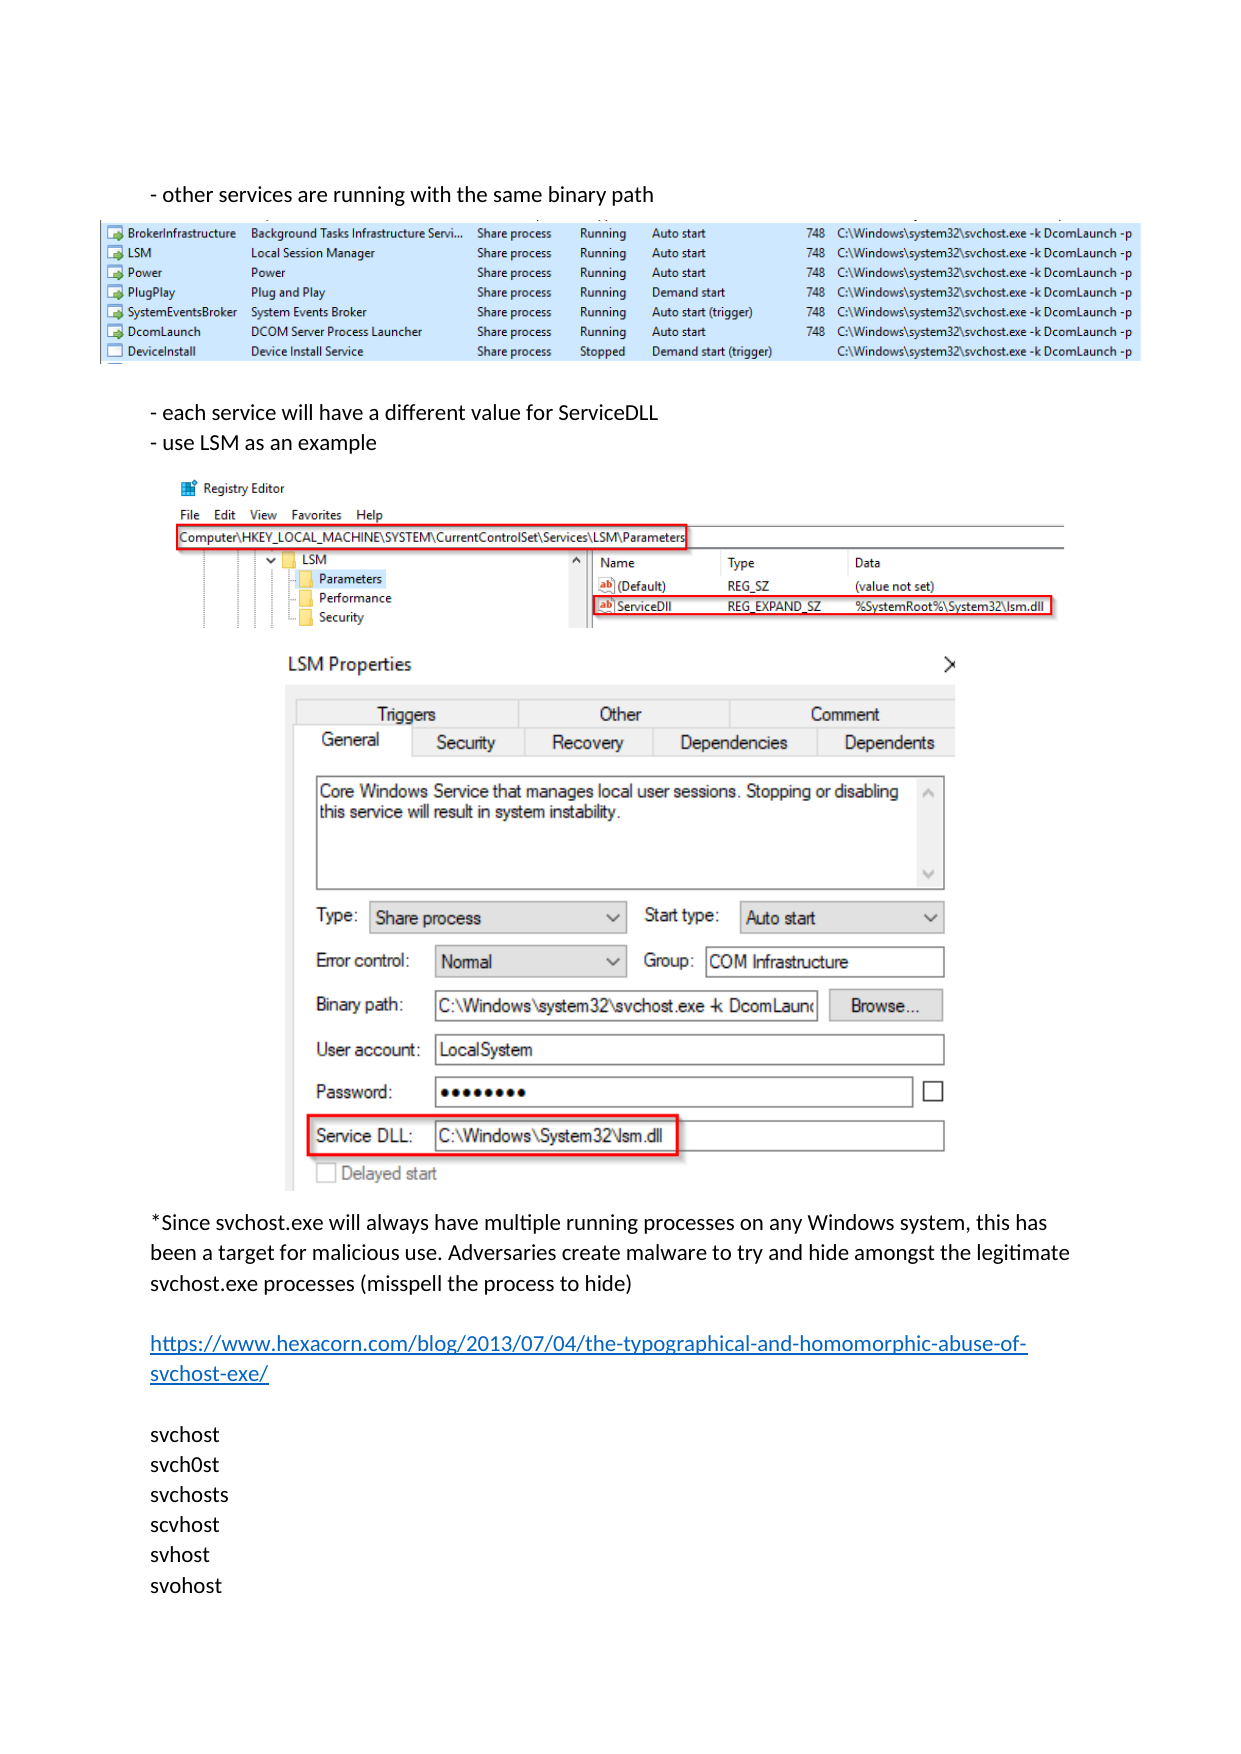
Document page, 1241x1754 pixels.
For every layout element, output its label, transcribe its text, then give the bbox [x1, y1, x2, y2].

text svhost [150, 1541, 1090, 1569]
text svchosts [150, 1480, 1090, 1508]
text - other services are running with the same binary path [150, 180, 1090, 208]
picture [99, 220, 1141, 364]
text https://www.hexacorn.com/blog/2013/07/04/the-typographical-and-homomorphic-abuse-of-svchost-exe/ [150, 1329, 1090, 1387]
text svohost [150, 1571, 1090, 1599]
text svch0st [150, 1450, 1090, 1478]
text - use LSM as an example [150, 428, 1090, 456]
picture [285, 650, 956, 1191]
text scvhost [150, 1510, 1090, 1538]
text *Since svchost.exe will always have multiple running processes on any Windows system, this has been a target for malicious use. Adversaries create malware to try and hide amongst the legitimate svchost.exe processes (misspell the process to hide) [150, 1208, 1090, 1297]
text svchost [150, 1420, 1090, 1448]
text - each service will have a different value for ServiceDLL [150, 398, 1090, 426]
picture [176, 478, 1065, 628]
